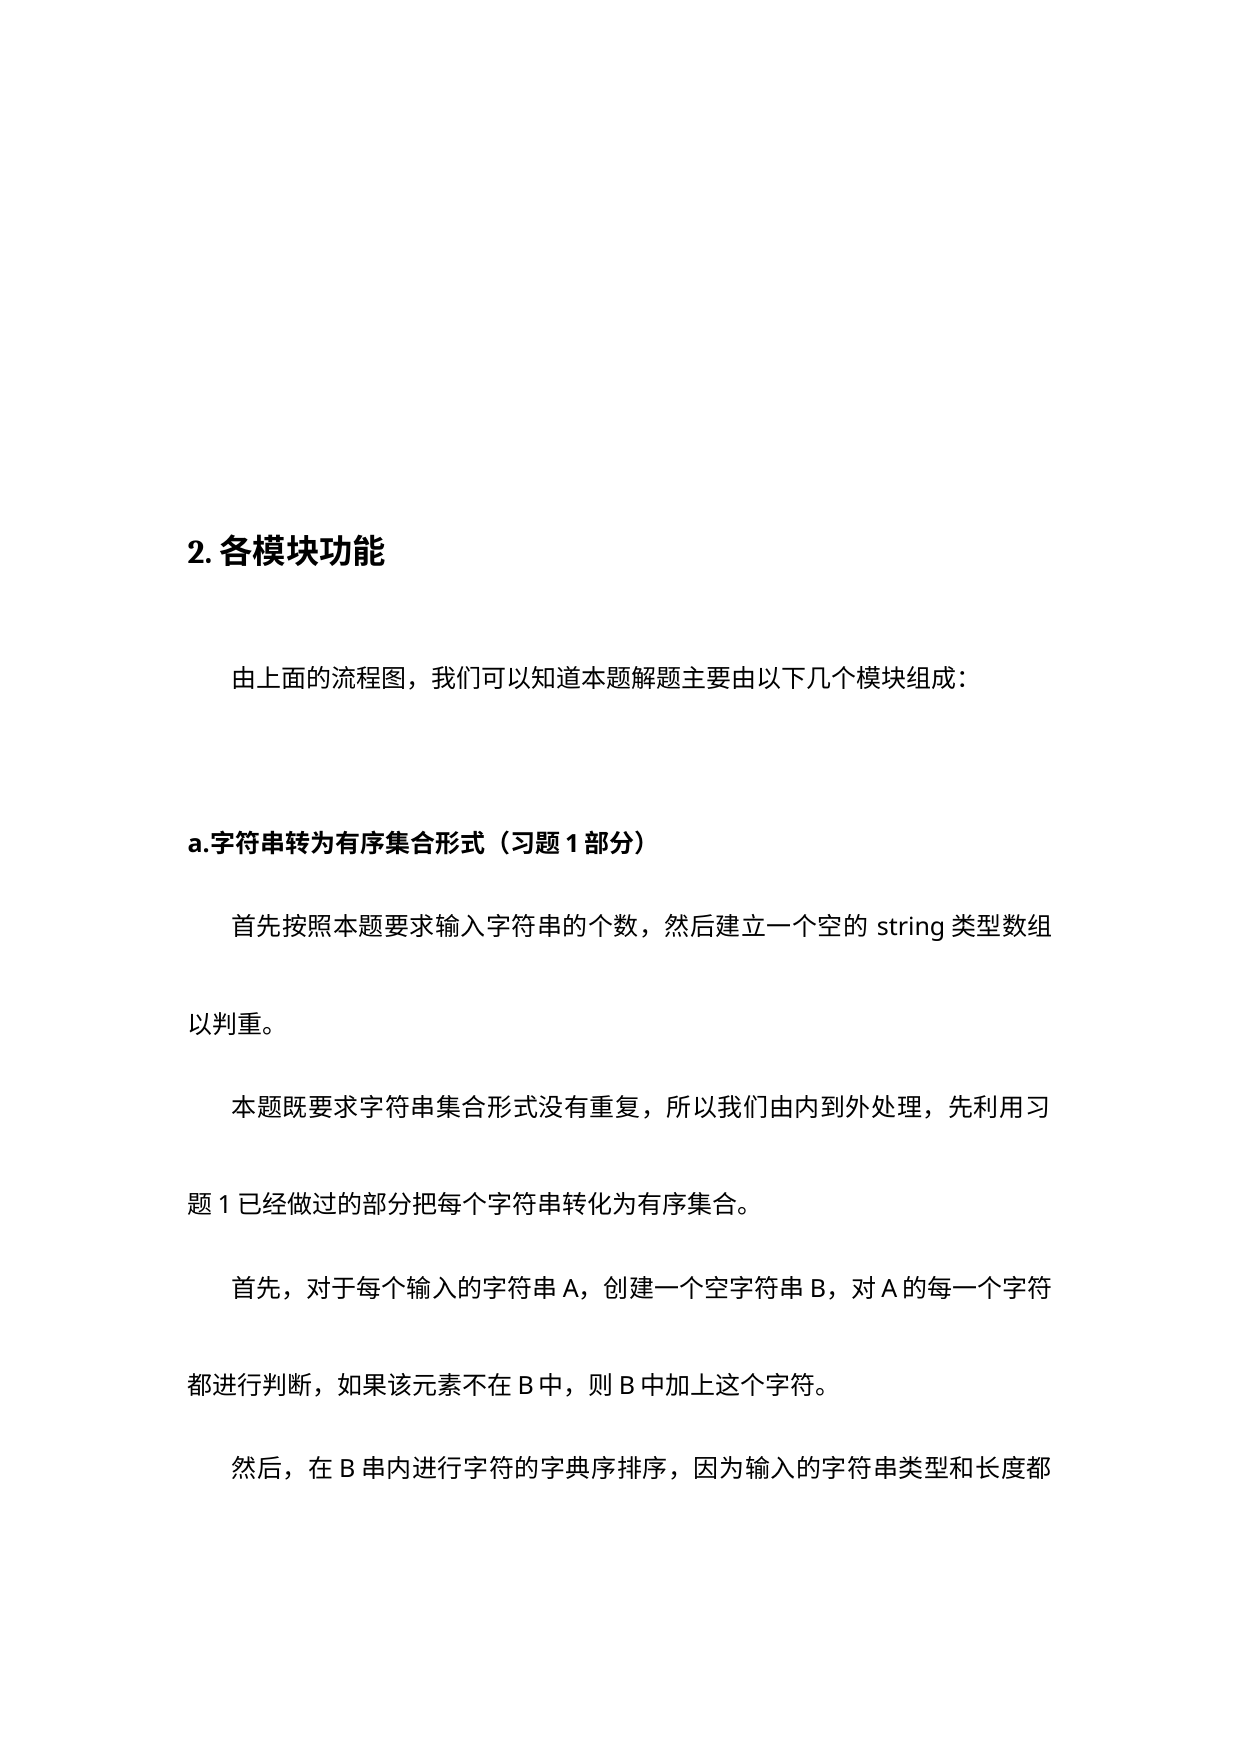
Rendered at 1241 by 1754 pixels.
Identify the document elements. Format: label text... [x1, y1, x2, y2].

text 首先，对于每个输入的字符串A，创建一个空字符串B，对A的每一个字符都进行判断，如果该元素不在B中，则B中加上这个字符。 [187, 1254, 1053, 1416]
text a.字符串转为有序集合形式（习题1部分） [187, 809, 1053, 874]
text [187, 1434, 1053, 1499]
text 本题既要求字符串集合形式没有重复，所以我们由内到外处理，先利用习题1已经做过的部分把每个字符串转化为有序集合。 [187, 1073, 1053, 1236]
subtitle 2. 各模块功能 [187, 517, 1053, 582]
text 由上面的流程图，我们可以知道本题解题主要由以下几个模块组成： [187, 644, 1053, 709]
text 首先按照本题要求输入字符串的个数，然后建立一个空的string类型数组以判重。 [187, 892, 1053, 1055]
